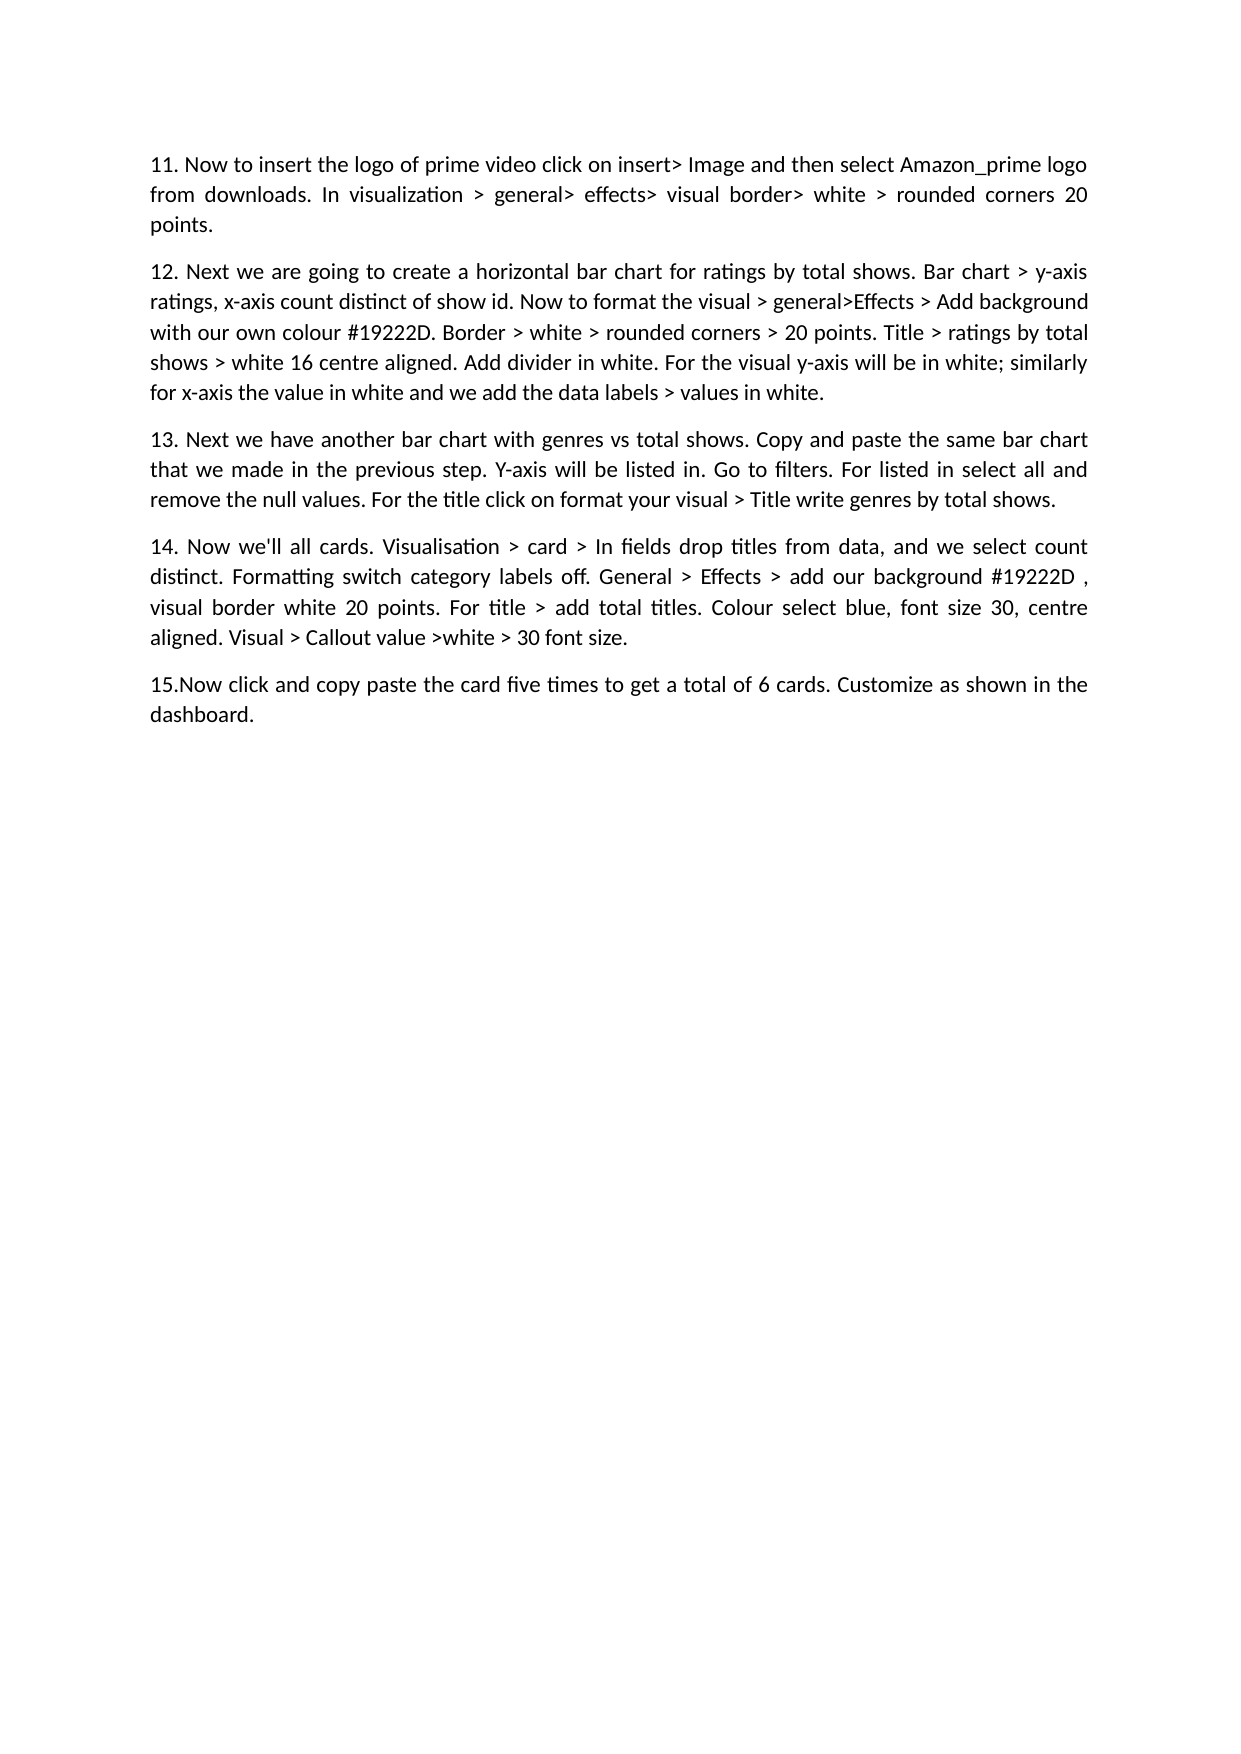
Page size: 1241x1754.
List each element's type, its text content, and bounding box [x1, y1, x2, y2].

text 12. Next we are going to create a horizontal bar chart for ratings by total shows. Bar chart > y-axis ratings, x-axis count distinct of show id. Now to format the visual > general>Effects > Add background with our own colour #19222D. Border > white > rounded corners > 20 points. Title > ratings by total shows > white 16 centre aligned. Add divider in white. For the visual y-axis will be in white; similarly for x-axis the value in white and we add the data labels > values in white. [150, 257, 1090, 406]
text 13. Next we have another bar chart with genres vs total shows. Copy and paste the same bar chart that we made in the previous step. Y-axis will be listed in. Go to filters. For listed in select all and remove the null values. For the title click on format your visual > Title write genres by total shows. [150, 425, 1090, 513]
text 11. Now to insert the logo of prime video click on insert> Image and then select Amazon_prime logo from downloads. In visualization > general> effects> visual border> white > rounded corners 20 points. [150, 150, 1090, 238]
text 15.Now click and copy paste the card five times to get a total of 6 cards. Customize as shown in the dashboard. [150, 670, 1090, 728]
text 14. Now we'll all cards. Visualisation > card > In fields drop titles from data, and we select count distinct. Formatting switch category labels off. General > Effects > add our background #19222D , visual border white 20 points. For title > add total titles. Colour select blue, font size 30, centre aligned. Visual > Callout value >white > 30 font size. [150, 532, 1090, 651]
